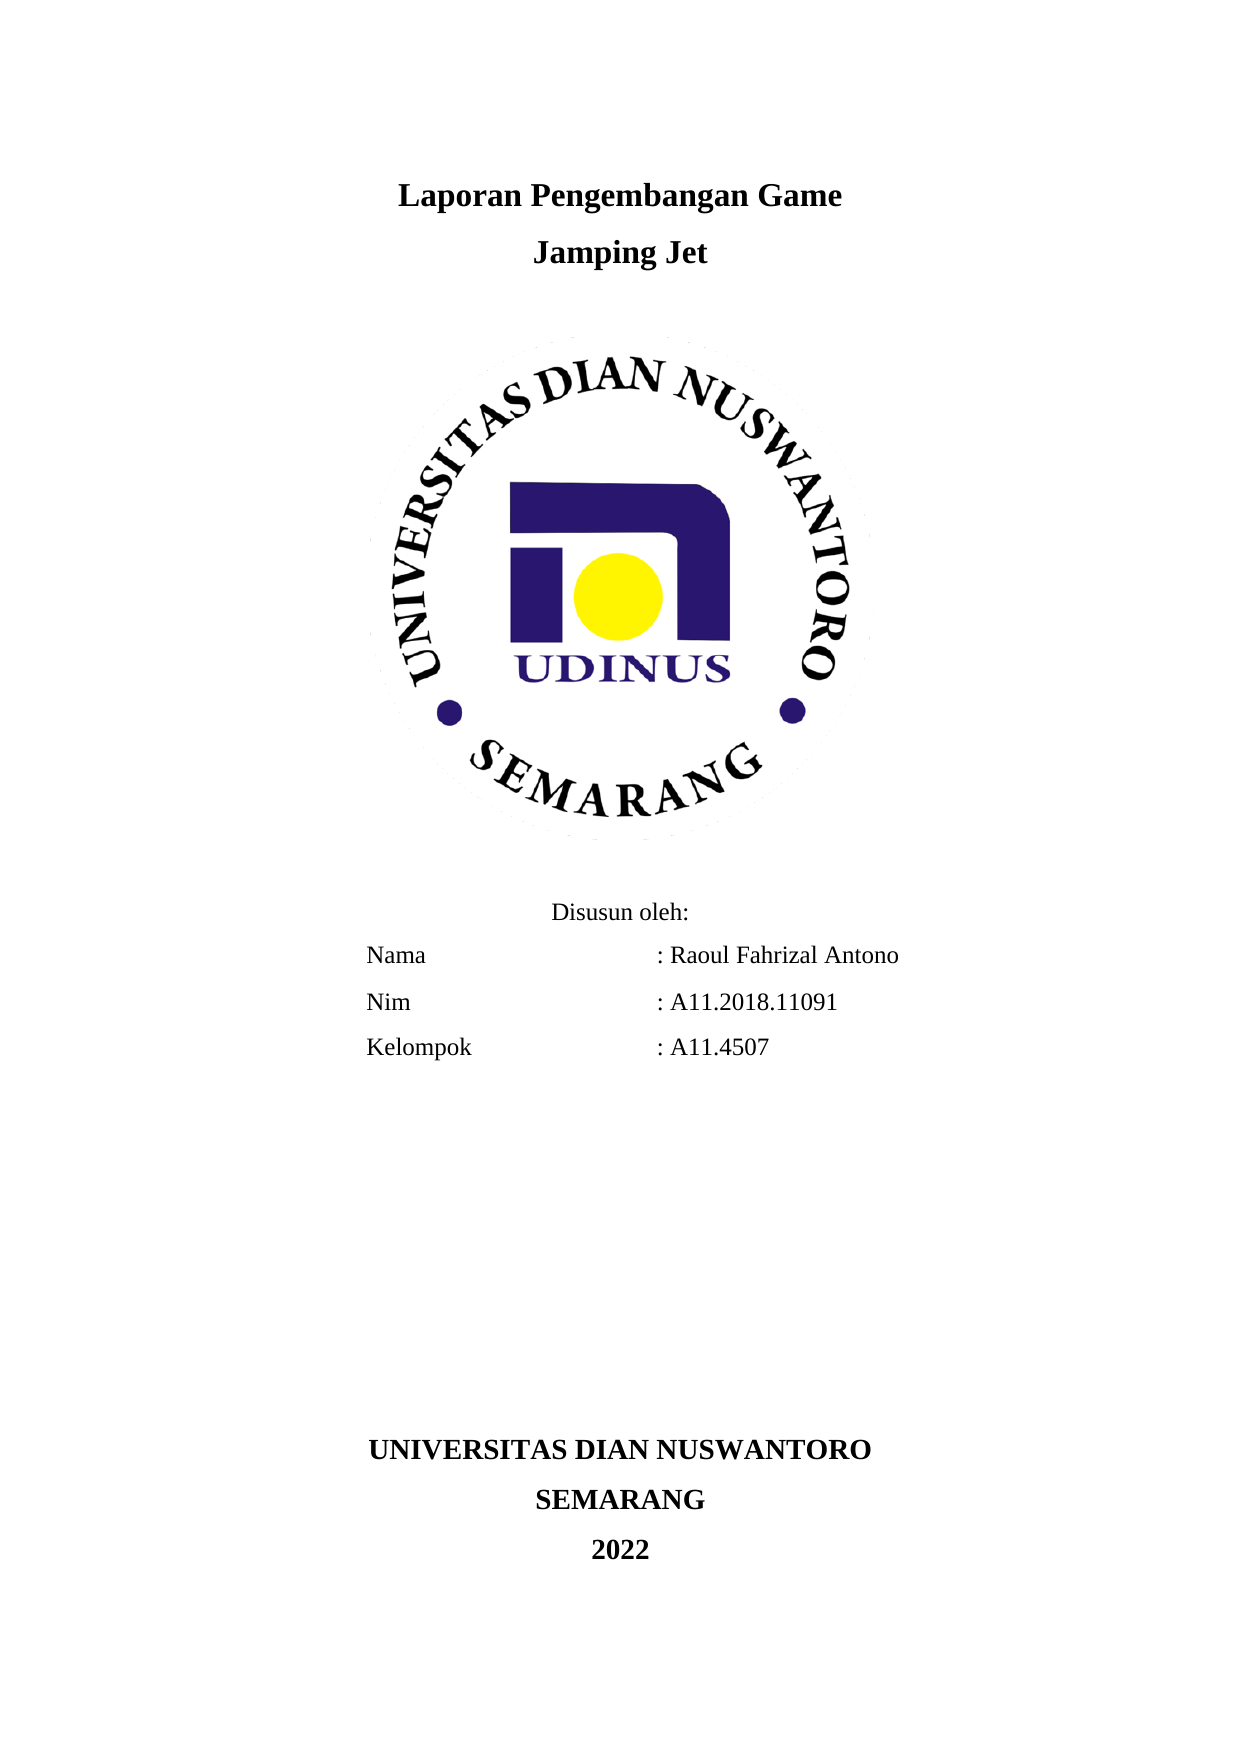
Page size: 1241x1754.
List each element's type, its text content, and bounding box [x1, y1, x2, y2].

table_cell Kelompok [355, 1032, 645, 1079]
table_cell Nim [355, 987, 645, 1032]
table_cell : A11.4507 [645, 1032, 976, 1079]
picture [367, 333, 874, 840]
text SEMARANG [150, 1482, 1090, 1516]
table_header : Raoul Fahrizal Antono [645, 940, 976, 987]
text 2022 [150, 1532, 1090, 1566]
text UNIVERSITAS DIAN NUSWANTORO [150, 1432, 1090, 1465]
text Disusun oleh: [150, 897, 1090, 926]
table_cell : A11.2018.11091 [645, 987, 976, 1032]
subtitle Laporan Pengembangan Game Jamping Jet [150, 175, 1090, 271]
table_header Nama [355, 940, 645, 987]
